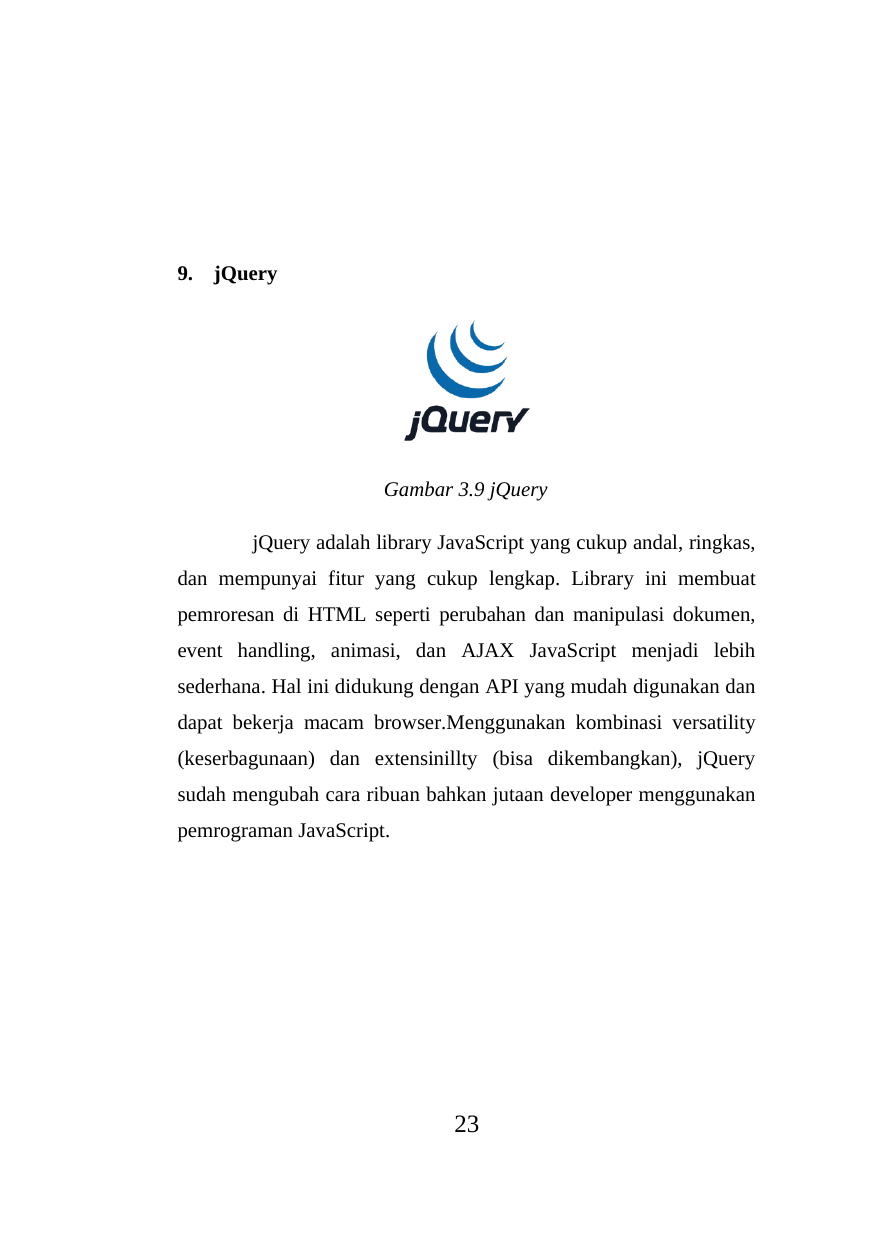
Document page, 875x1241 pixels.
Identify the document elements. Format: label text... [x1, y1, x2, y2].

text Gambar 3.9 jQuery [177, 477, 756, 501]
picture [396, 313, 538, 447]
text jQuery adalah library JavaScript yang cukup andal, ringkas, dan mempunyai fitur yang cukup lengkap. Library ini membuat pemroresan di HTML seperti perubahan dan manipulasi dokumen, event handling, animasi, dan AJAX JavaScript menjadi lebih sederhana. Hal ini didukung dengan API yang mudah digunakan dan dapat bekerja macam browser.Menggunakan kombinasi versatility (keserbagunaan) dan extensinillty (bisa dikembangkan), jQuery sudah mengubah cara ribuan bahkan jutaan developer menggunakan pemrograman JavaScript. [177, 530, 756, 842]
text 9. jQuery [177, 261, 756, 285]
